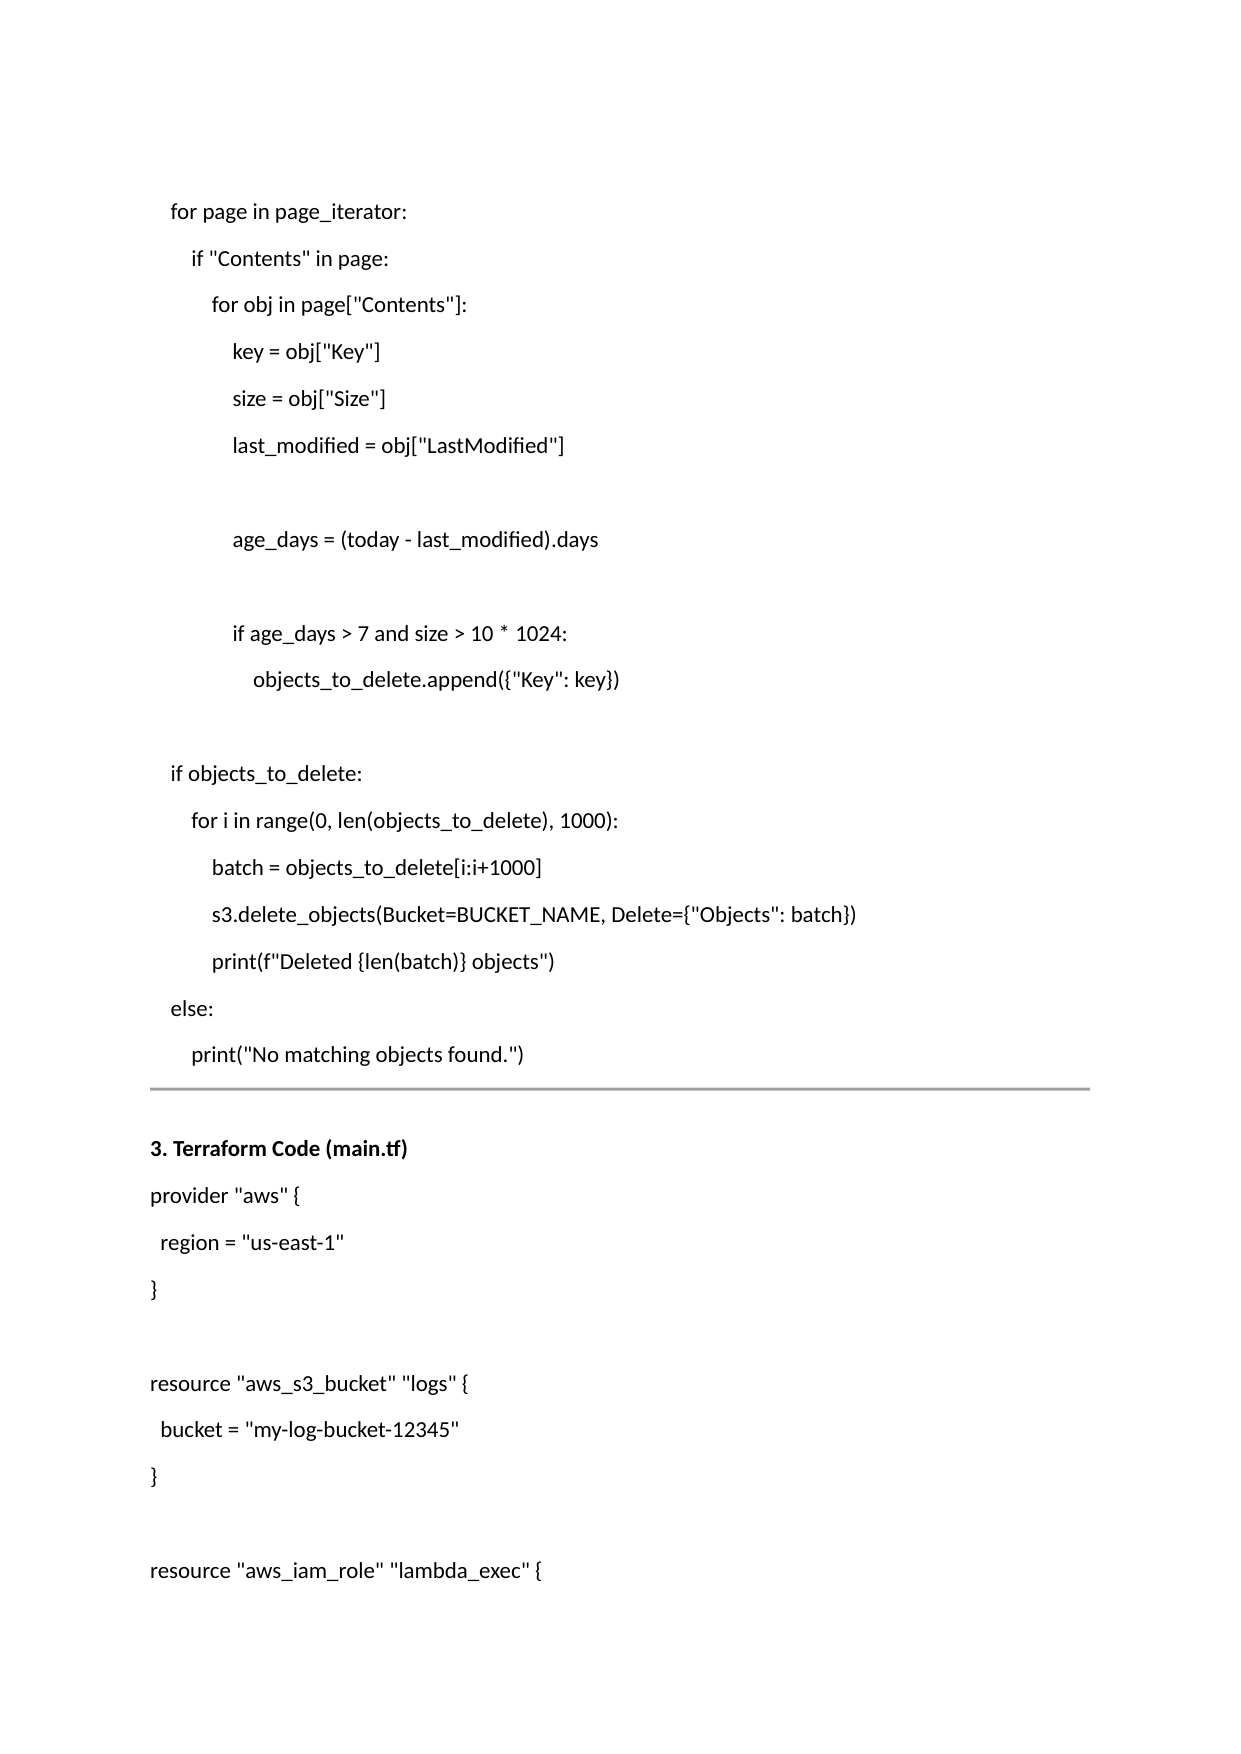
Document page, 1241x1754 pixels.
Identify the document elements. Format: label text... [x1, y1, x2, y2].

text } [150, 1275, 1090, 1303]
text 3. Terraform Code (main.tf) [150, 1134, 1090, 1162]
text provider "aws" { [150, 1181, 1090, 1209]
text batch = objects_to_delete[i:i+1000] [150, 853, 1090, 881]
text if objects_to_delete: [150, 759, 1090, 787]
text if "Contents" in page: [150, 244, 1090, 272]
text key = obj["Key"] [150, 337, 1090, 366]
text print("No matching objects found.") [150, 1041, 1090, 1069]
text resource "aws_s3_bucket" "logs" { [150, 1369, 1090, 1397]
text s3.delete_objects(Bucket=BUCKET_NAME, Delete={"Objects": batch}) [150, 900, 1090, 928]
text resource "aws_iam_role" "lambda_exec" { [150, 1556, 1090, 1584]
text else: [150, 994, 1090, 1022]
text print(f"Deleted {len(batch)} objects") [150, 947, 1090, 975]
text for i in range(0, len(objects_to_delete), 1000): [150, 806, 1090, 834]
text for page in page_iterator: [150, 197, 1090, 225]
text objects_to_delete.append({"Key": key}) [150, 666, 1090, 694]
text for obj in page["Contents"]: [150, 291, 1090, 319]
text region = "us-east-1" [150, 1228, 1090, 1256]
text } [150, 1462, 1090, 1491]
text size = obj["Size"] [150, 384, 1090, 412]
text if age_days > 7 and size > 10 * 1024: [150, 619, 1090, 647]
text last_modified = obj["LastModified"] [150, 431, 1090, 459]
text bucket = "my-log-bucket-12345" [150, 1416, 1090, 1444]
text age_days = (today - last_modified).days [150, 525, 1090, 553]
